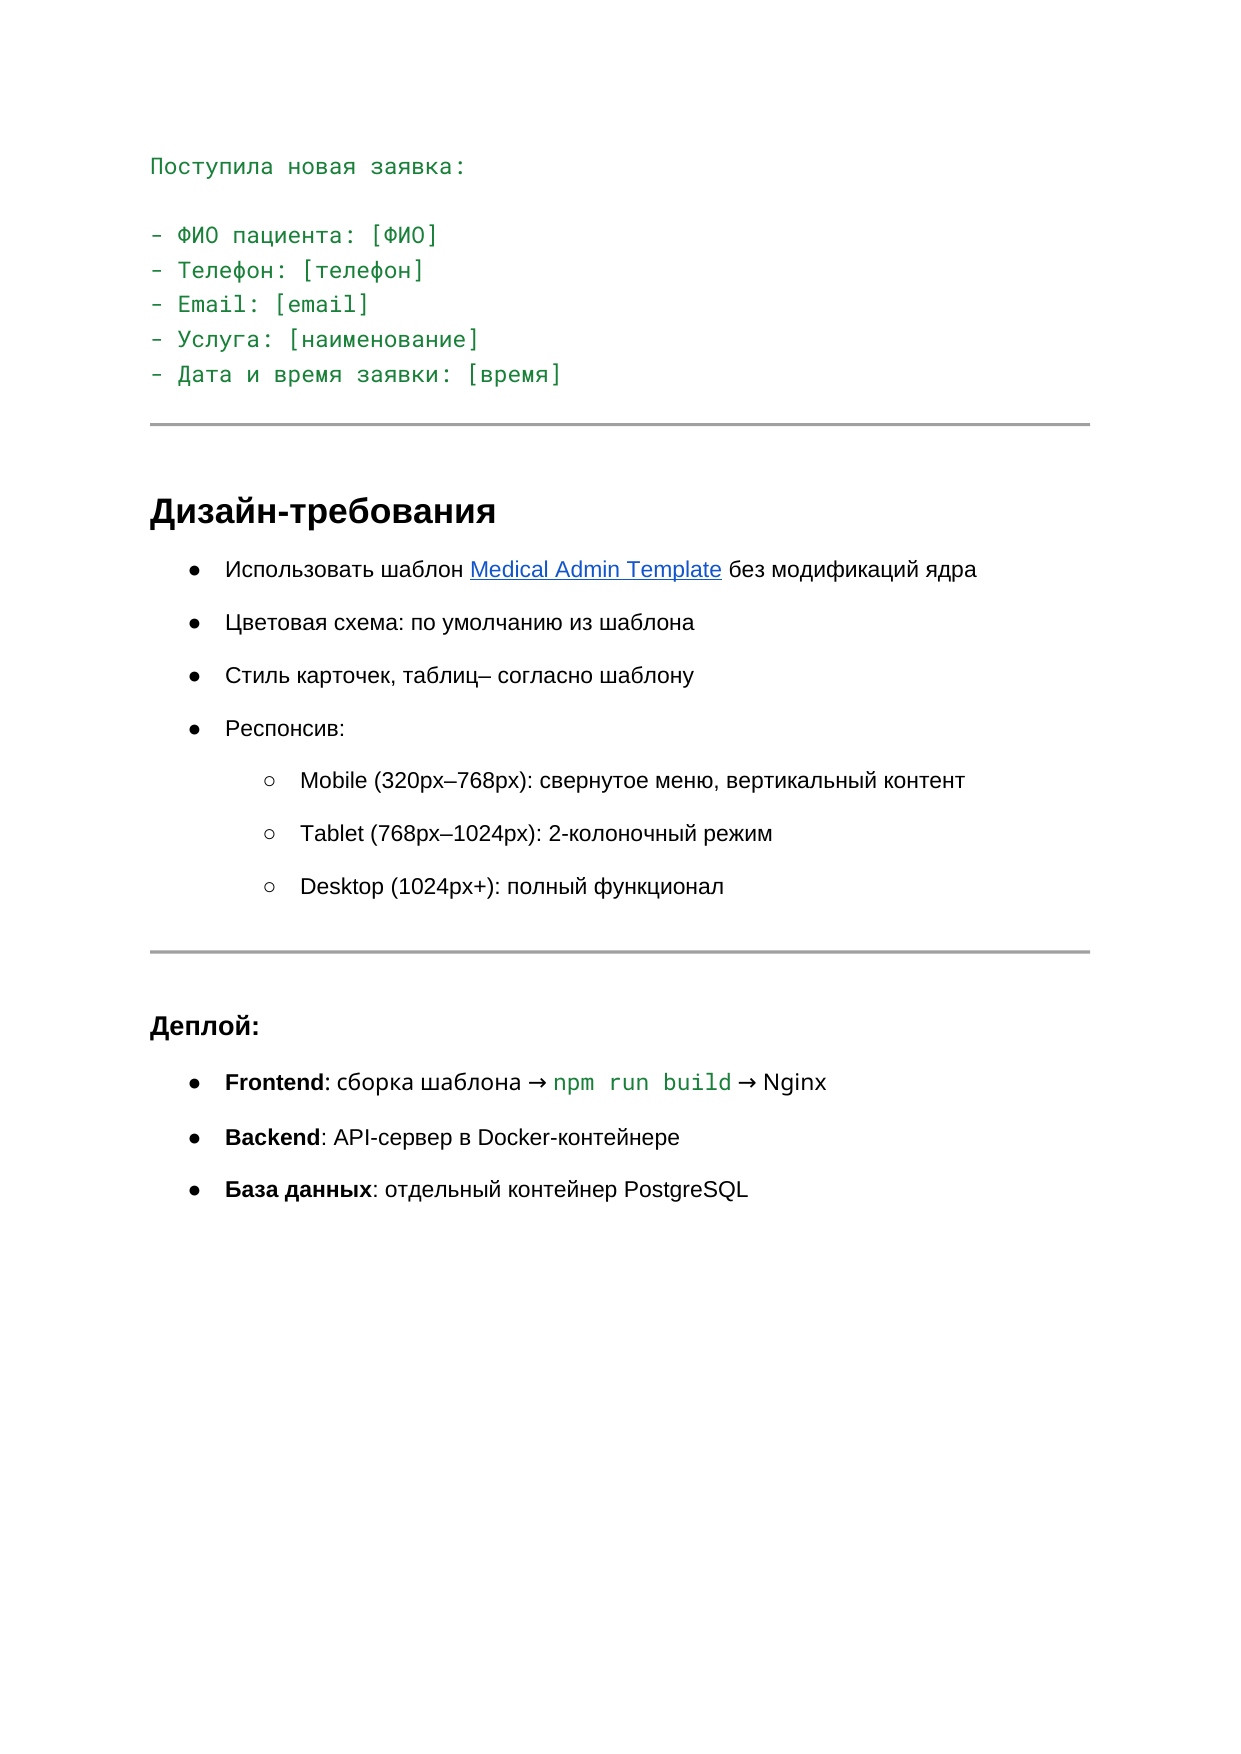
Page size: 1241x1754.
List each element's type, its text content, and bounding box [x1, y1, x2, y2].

text - Email: [email] [150, 289, 1090, 319]
list Frontend: сборка шаблона → npm run build → Nginx [187, 1066, 1090, 1124]
subtitle Деплой: [150, 1010, 1090, 1041]
list Респонсив: [187, 714, 1090, 767]
text - Дата и время заявки: [время] [150, 358, 1090, 388]
text - ФИО пациента: [ФИО] [150, 219, 1090, 249]
list Цветовая схема: по умолчанию из шаблона [187, 609, 1090, 662]
list Стиль карточек, таблиц– согласно шаблону [187, 662, 1090, 714]
text - Услуга: [наименование] [150, 323, 1090, 354]
list Desktop (1024px+): полный функционал [262, 873, 1090, 925]
list База данных: отдельный контейнер PostgreSQL [187, 1176, 1090, 1203]
text - Телефон: [телефон] [150, 254, 1090, 284]
list Использовать шаблон Medical Admin Template без модификаций ядра [187, 556, 1090, 609]
subtitle Дизайн-требования [150, 491, 1090, 531]
text Поступила новая заявка: [150, 150, 1090, 180]
list Mobile (320px–768px): свернутое меню, вертикальный контент [262, 767, 1090, 820]
list Backend: API-сервер в Docker-контейнере [187, 1124, 1090, 1176]
list Tablet (768px–1024px): 2-колоночный режим [262, 820, 1090, 873]
